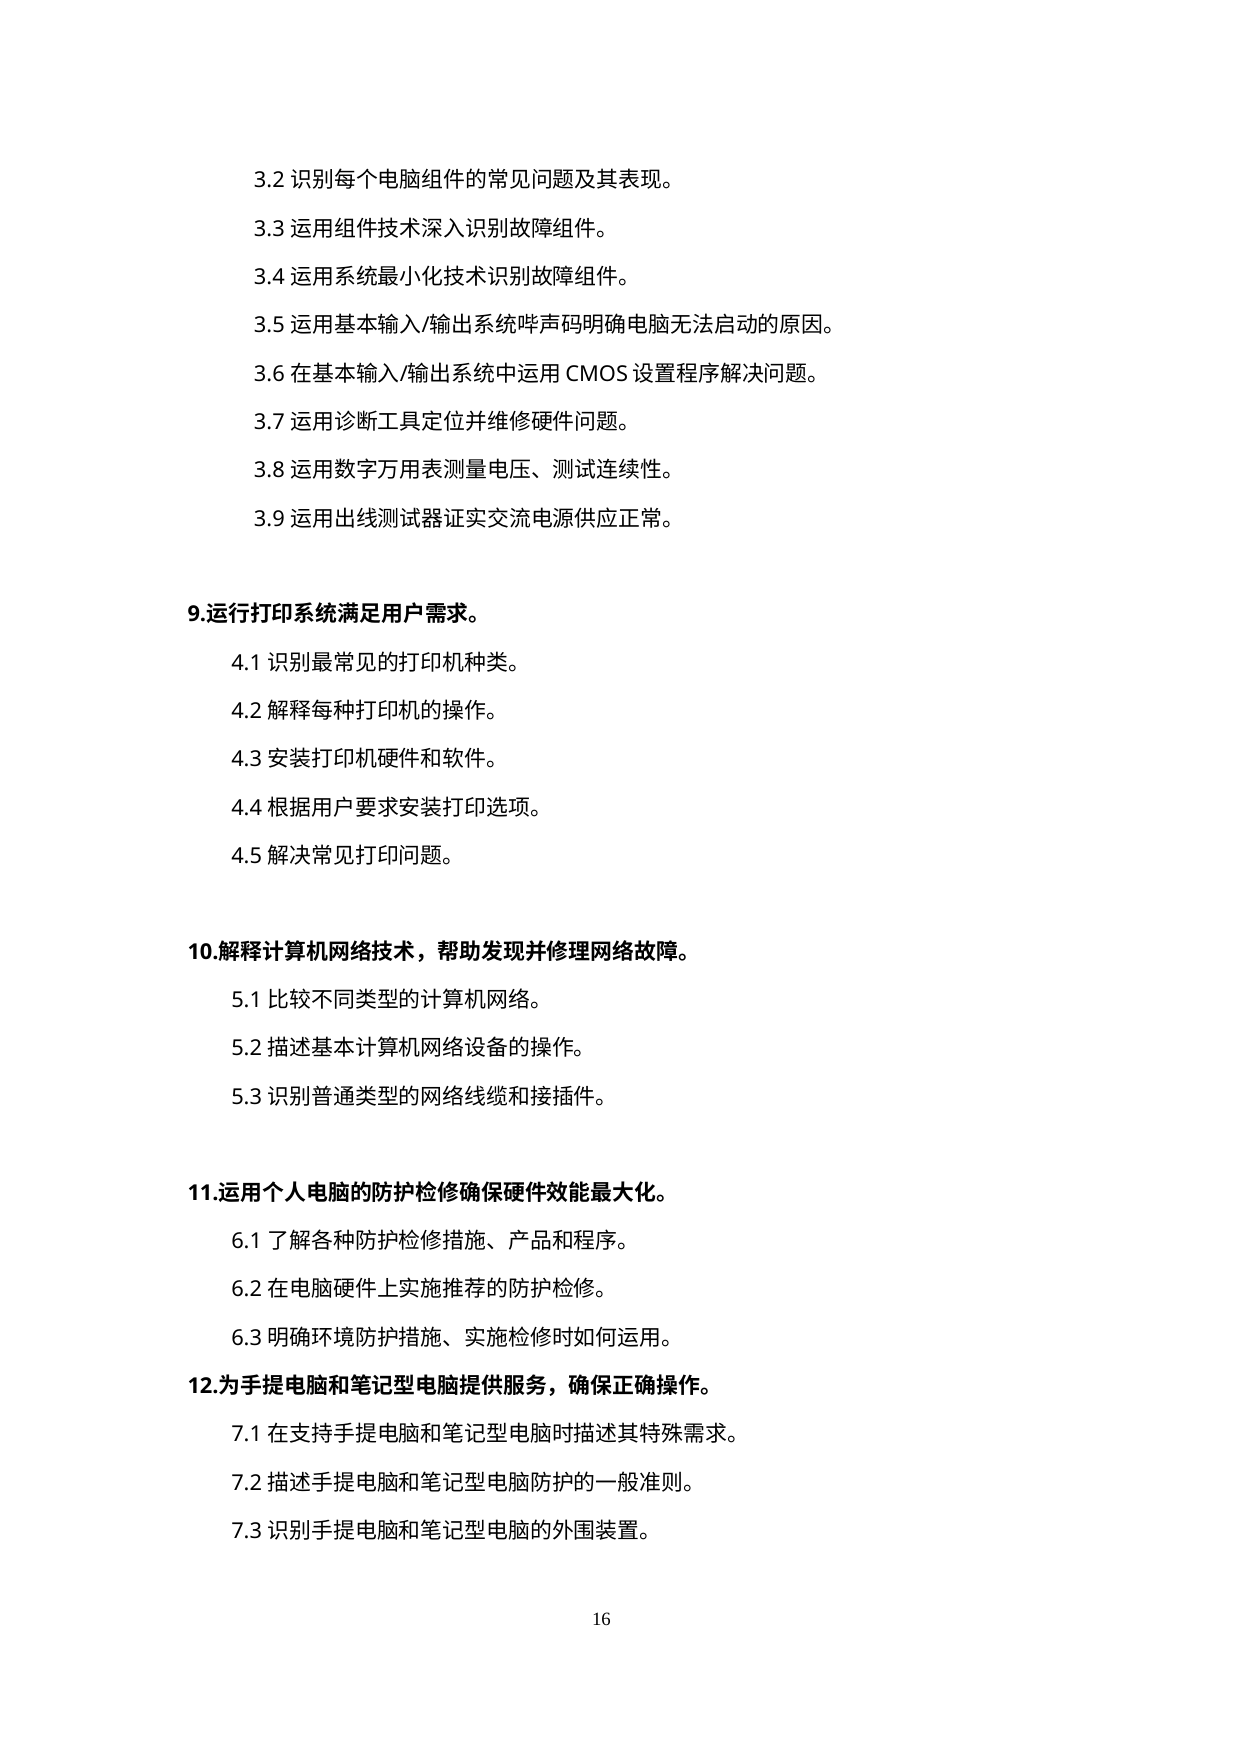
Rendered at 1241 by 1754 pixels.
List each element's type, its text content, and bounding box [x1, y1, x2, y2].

text 4.2 解释每种打印机的操作。 [187, 693, 1015, 725]
text 6.1 了解各种防护检修措施、产品和程序。 [187, 1222, 1015, 1255]
text 3.3 运用组件技术深入识别故障组件。 [254, 210, 1015, 243]
list 为手提电脑和笔记型电脑提供服务，确保正确操作。 [187, 1367, 1015, 1400]
text 6.3 明确环境防护措施、实施检修时如何运用。 [187, 1319, 1015, 1352]
list 运行打印系统满足用户需求。 [187, 596, 1015, 628]
text 5.1 比较不同类型的计算机网络。 [187, 982, 1015, 1014]
list 解释计算机网络技术，帮助发现并修理网络故障。 [187, 933, 1015, 966]
text 3.6 在基本输入/输出系统中运用CMOS设置程序解决问题。 [254, 355, 1015, 388]
text 3.8 运用数字万用表测量电压、测试连续性。 [254, 452, 1015, 484]
text 6.2 在电脑硬件上实施推荐的防护检修。 [187, 1271, 1015, 1303]
text 3.4 运用系统最小化技术识别故障组件。 [254, 259, 1015, 291]
text 3.9 运用出线测试器证实交流电源供应正常。 [254, 500, 1015, 533]
text 5.3 识别普通类型的网络线缆和接插件。 [187, 1078, 1015, 1111]
text 7.3 识别手提电脑和笔记型电脑的外围装置。 [187, 1512, 1015, 1545]
list 运用个人电脑的防护检修确保硬件效能最大化。 [187, 1174, 1015, 1207]
text 7.2 描述手提电脑和笔记型电脑防护的一般准则。 [187, 1464, 1015, 1497]
text 4.4 根据用户要求安装打印选项。 [187, 789, 1015, 822]
text 7.1 在支持手提电脑和笔记型电脑时描述其特殊需求。 [187, 1416, 1015, 1448]
text 4.3 安装打印机硬件和软件。 [187, 741, 1015, 773]
text 3.2 识别每个电脑组件的常见问题及其表现。 [254, 162, 1015, 194]
text 4.1 识别最常见的打印机种类。 [187, 644, 1015, 677]
text 3.7 运用诊断工具定位并维修硬件问题。 [254, 404, 1015, 436]
text 5.2 描述基本计算机网络设备的操作。 [187, 1030, 1015, 1063]
text 4.5 解决常见打印问题。 [187, 838, 1015, 870]
text 3.5 运用基本输入/输出系统哔声码明确电脑无法启动的原因。 [254, 307, 1015, 339]
